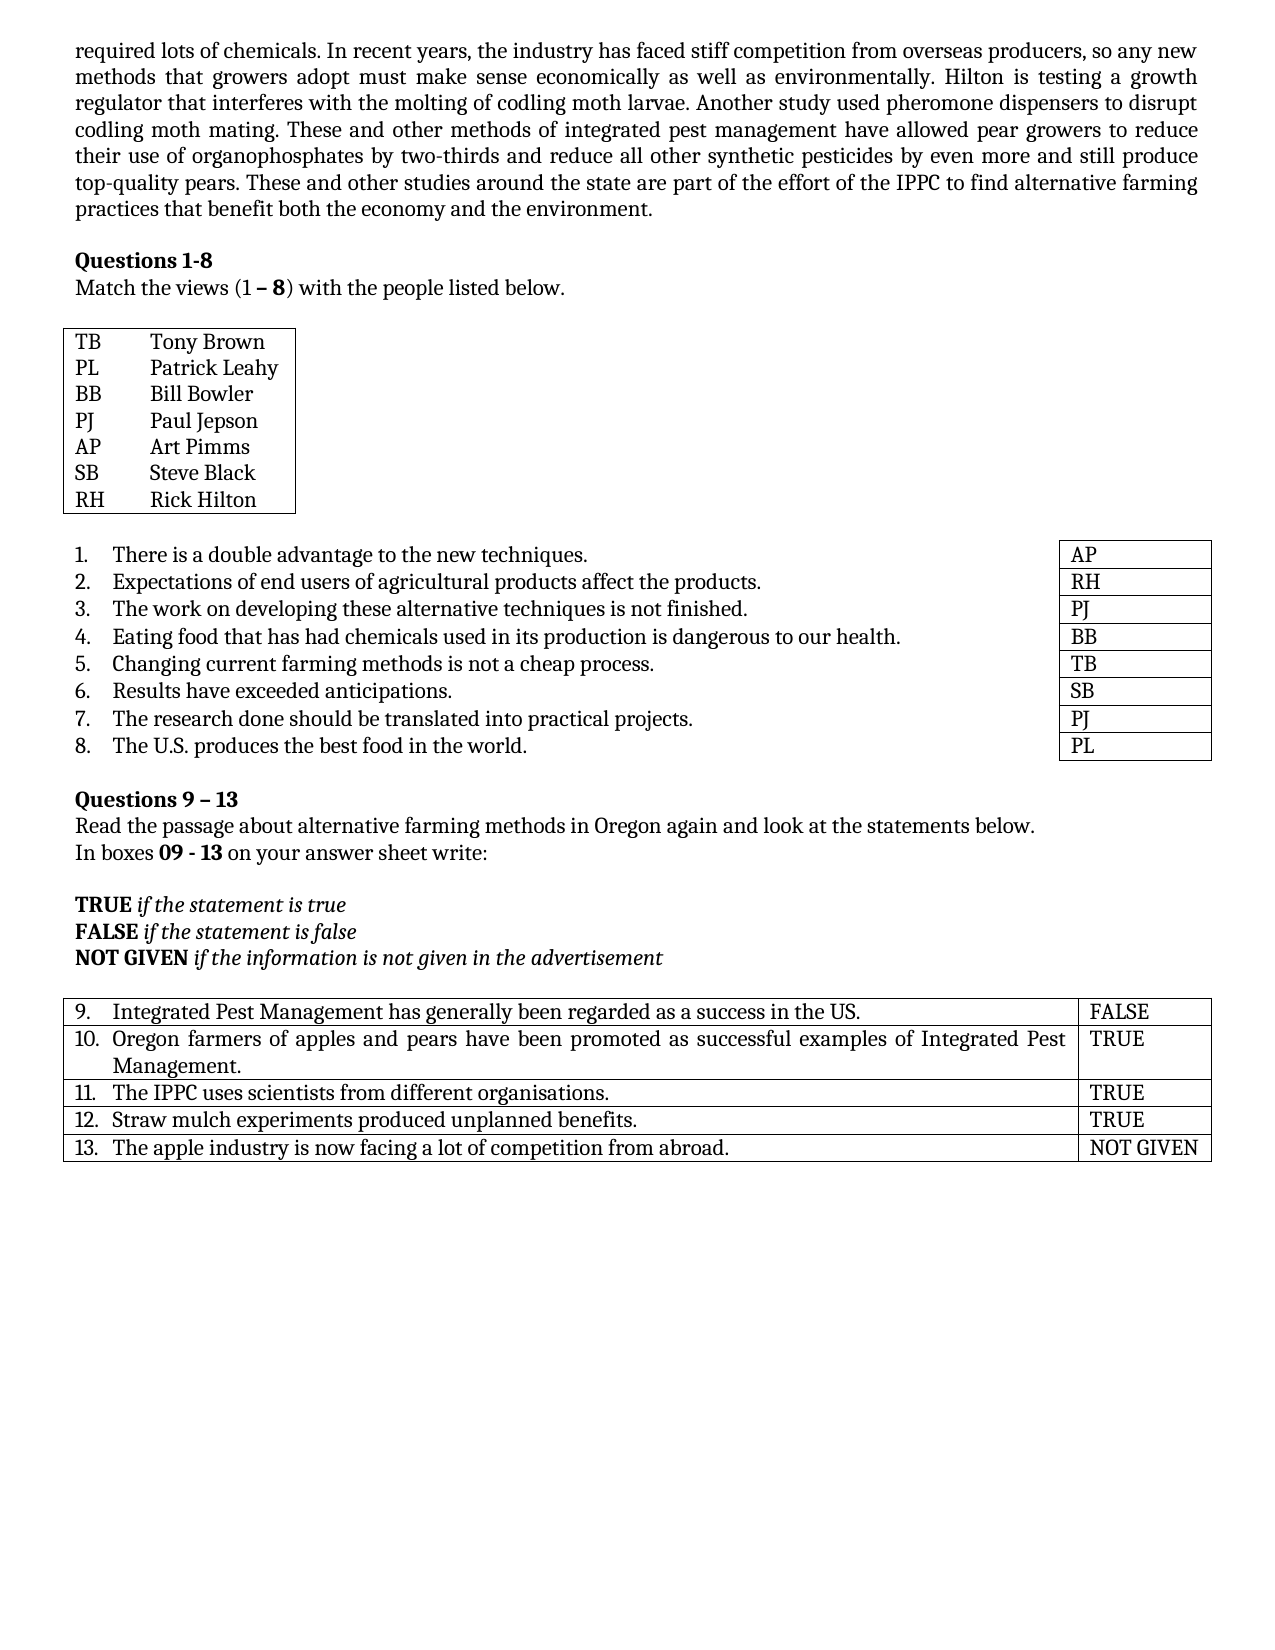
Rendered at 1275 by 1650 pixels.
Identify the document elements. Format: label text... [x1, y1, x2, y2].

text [75, 37, 1200, 222]
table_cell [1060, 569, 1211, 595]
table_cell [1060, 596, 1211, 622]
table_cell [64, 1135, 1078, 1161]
text TRUE if the statement is true [75, 892, 1200, 919]
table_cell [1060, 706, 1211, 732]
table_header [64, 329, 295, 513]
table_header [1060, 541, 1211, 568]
text Match the views (1 – 8) with the people listed below. [75, 275, 1200, 301]
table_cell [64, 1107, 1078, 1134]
text NOT GIVEN if the information is not given in the advertisement [75, 945, 1200, 971]
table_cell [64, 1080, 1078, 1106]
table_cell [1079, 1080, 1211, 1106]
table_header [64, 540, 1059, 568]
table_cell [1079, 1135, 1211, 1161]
text FALSE if the statement is false [75, 919, 1200, 945]
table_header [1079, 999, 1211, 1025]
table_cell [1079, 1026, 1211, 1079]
text In boxes 09 - 13 on your answer sheet write: [75, 839, 1200, 866]
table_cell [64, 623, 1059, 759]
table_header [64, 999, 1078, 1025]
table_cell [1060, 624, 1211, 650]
text Questions 1-8 [75, 248, 1200, 275]
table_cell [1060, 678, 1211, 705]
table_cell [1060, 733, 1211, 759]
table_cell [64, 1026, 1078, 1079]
text Read the passage about alternative farming methods in Oregon again and look at the statements below. [75, 813, 1200, 839]
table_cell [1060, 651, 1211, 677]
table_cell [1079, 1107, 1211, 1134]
text Questions 9 – 13 [75, 787, 1200, 813]
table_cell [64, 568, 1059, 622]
